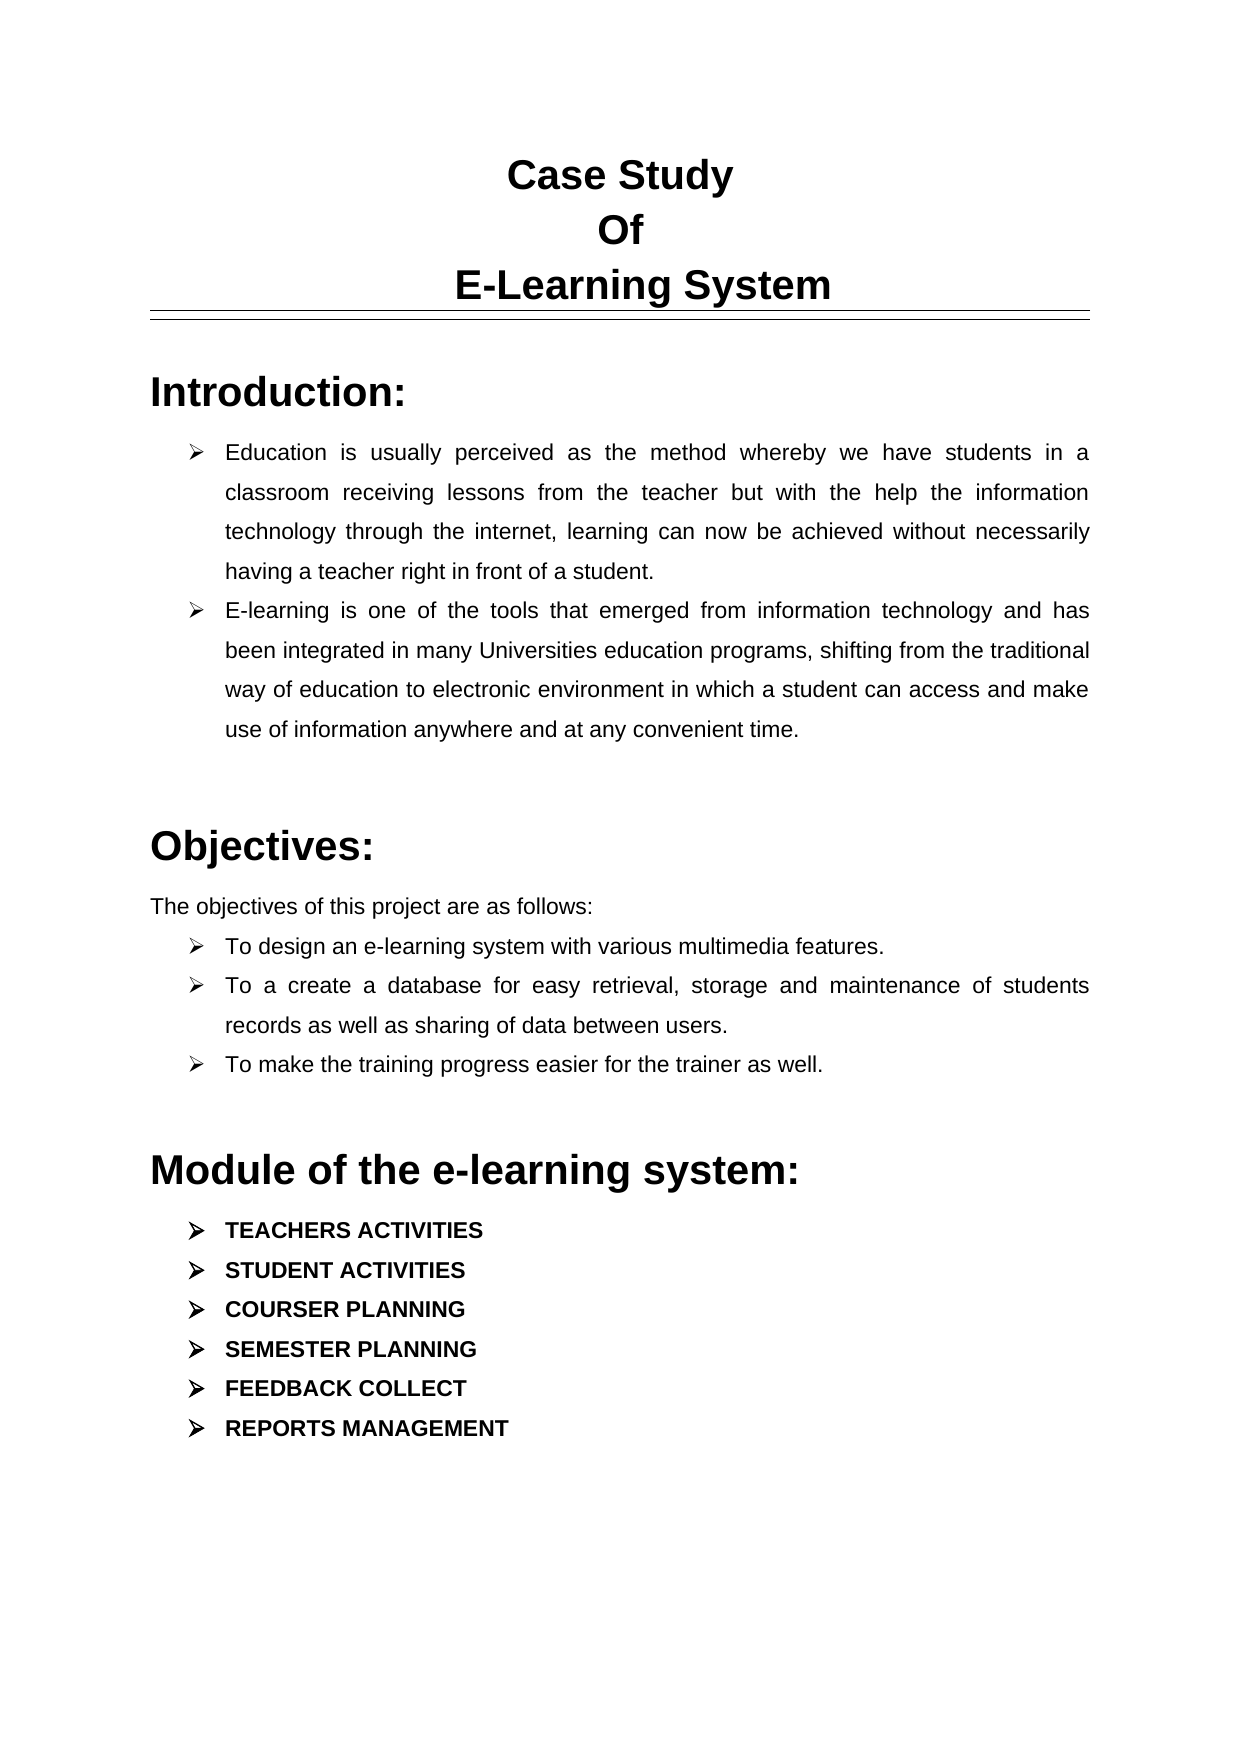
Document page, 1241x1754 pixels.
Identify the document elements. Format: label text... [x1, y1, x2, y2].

text Module of the e-learning system: [150, 1146, 1090, 1193]
list Education is usually perceived as the method whereby we have students in a classroom receiving lessons from the teacher but with the help the information technology through the internet, learning can now be achieved without necessarily having a teacher right in front of a student. [187, 439, 1090, 584]
text The objectives of this project are as follows: [150, 893, 1090, 919]
list SEMESTER PLANNING [187, 1336, 1090, 1362]
list REPORTS MANAGEMENT [187, 1415, 1090, 1441]
text Of [150, 205, 1090, 253]
text E-Learning System [150, 260, 1090, 310]
list To design an e-learning system with various multimedia features. [187, 933, 1090, 959]
list TEACHERS ACTIVITIES [187, 1217, 1090, 1244]
text Introduction: [150, 367, 1090, 415]
list E-learning is one of the tools that emerged from information technology and has been integrated in many Universities education programs, shifting from the traditional way of education to electronic environment in which a student can access and make use of information anywhere and at any convenient time. [187, 597, 1090, 742]
text Case Study [150, 150, 1090, 198]
list COURSER PLANNING [187, 1296, 1090, 1323]
list To make the training progress easier for the trainer as well. [187, 1051, 1090, 1077]
text Objectives: [150, 821, 1090, 869]
list STUDENT ACTIVITIES [187, 1257, 1090, 1283]
list FEEDBACK COLLECT [187, 1375, 1090, 1402]
list To a create a database for easy retrieval, storage and maintenance of students records as well as sharing of data between users. [187, 972, 1090, 1038]
